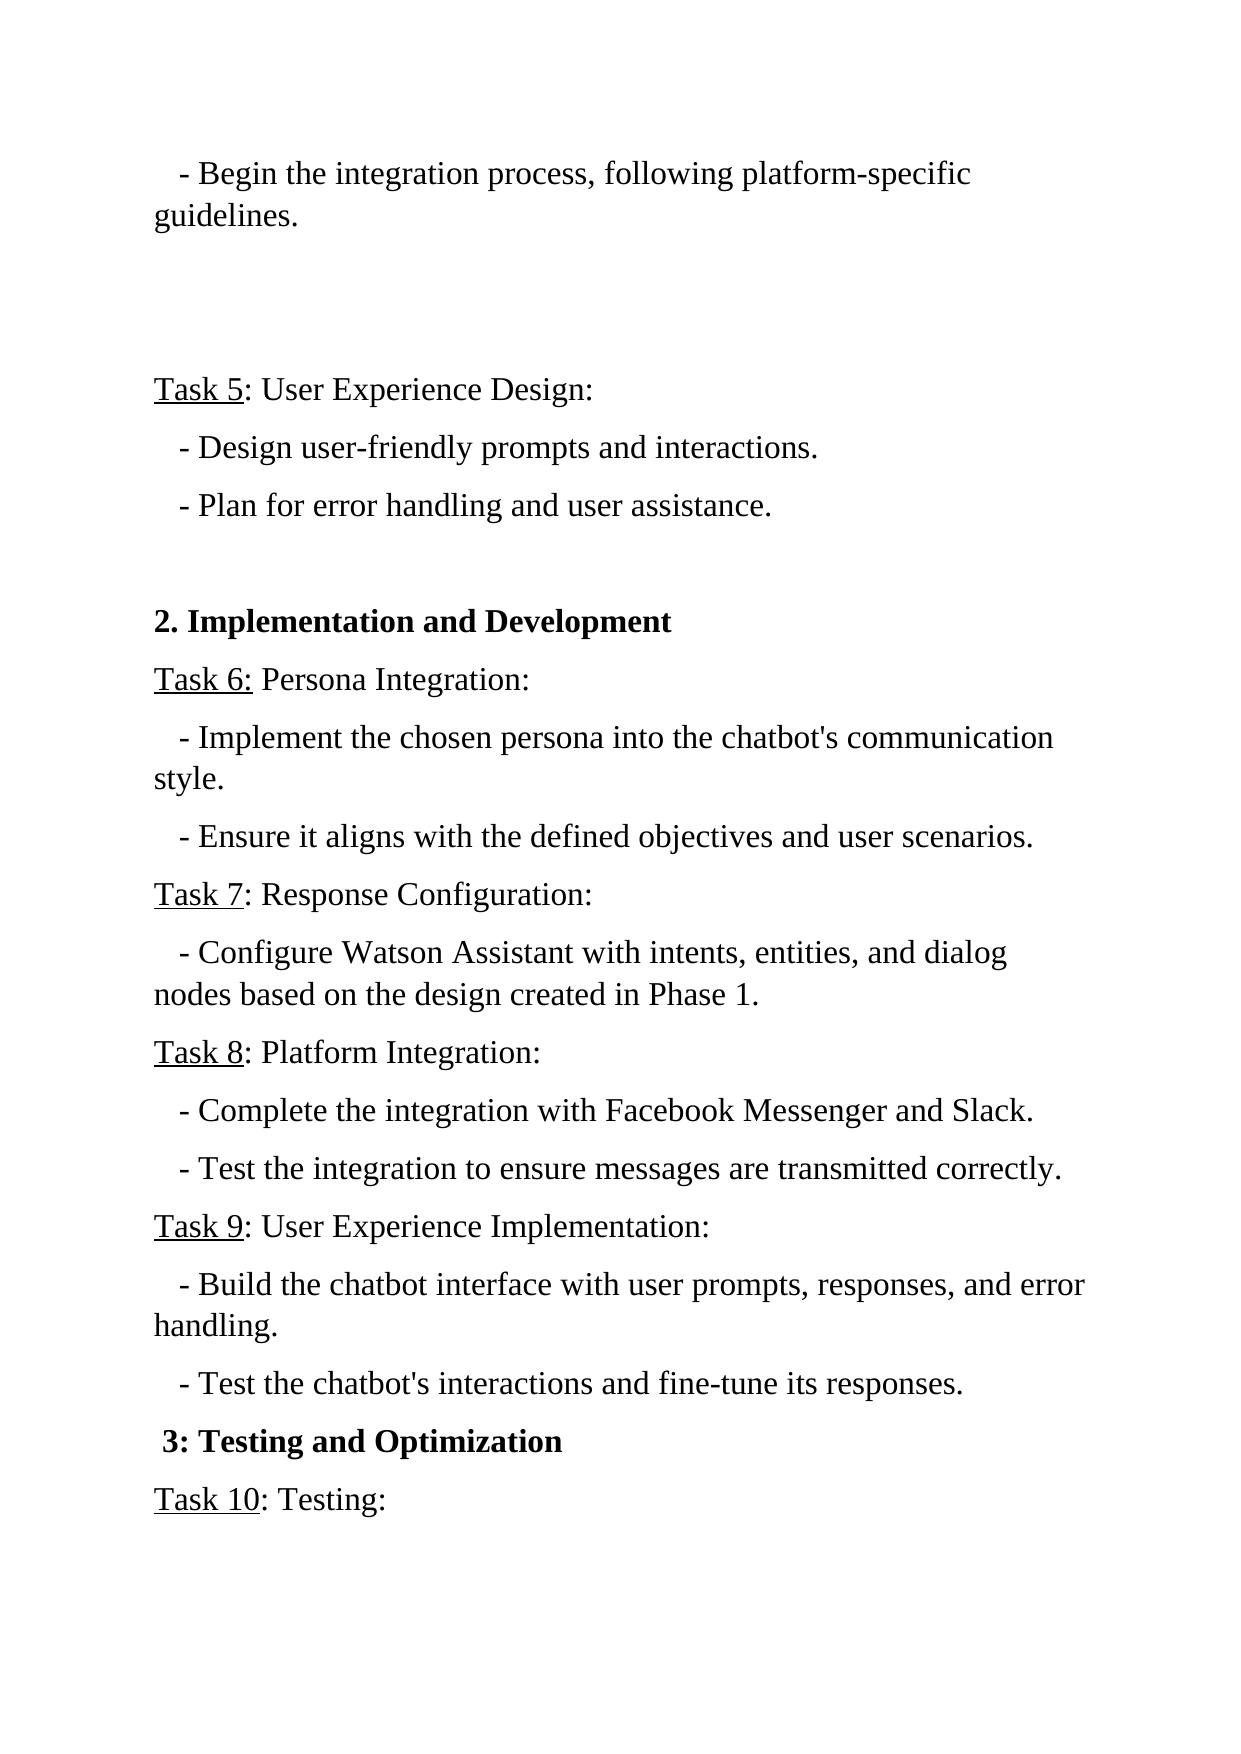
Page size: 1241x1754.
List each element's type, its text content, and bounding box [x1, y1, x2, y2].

text Task 8: Platform Integration: [153, 1032, 1087, 1070]
text 3: Testing and Optimization [153, 1421, 1087, 1460]
text Task 10: Testing: [153, 1479, 1087, 1518]
text - Ensure it aligns with the defined objectives and user scenarios. [153, 816, 1087, 855]
text - Plan for error handling and user assistance. [153, 485, 1087, 523]
text Task 7: Response Configuration: [153, 874, 1087, 913]
text - Build the chatbot interface with user prompts, responses, and error handling. [153, 1264, 1087, 1344]
text - Implement the chosen persona into the chatbot's communication style. [153, 717, 1087, 797]
text - Test the chatbot's interactions and fine-tune its responses. [153, 1363, 1087, 1402]
text 2. Implementation and Development [153, 601, 1087, 639]
text - Design user-friendly prompts and interactions. [153, 427, 1087, 465]
text Task 6: Persona Integration: [153, 659, 1087, 697]
text - Test the integration to ensure messages are transmitted correctly. [153, 1148, 1087, 1186]
text - Begin the integration process, following platform-specific guidelines. [153, 153, 1087, 233]
text Task 9: User Experience Implementation: [153, 1206, 1087, 1244]
text Task 5: User Experience Design: [153, 369, 1087, 407]
text - Complete the integration with Facebook Messenger and Slack. [153, 1090, 1087, 1128]
text - Configure Watson Assistant with intents, entities, and dialog nodes based on the design created in Phase 1. [153, 932, 1087, 1012]
